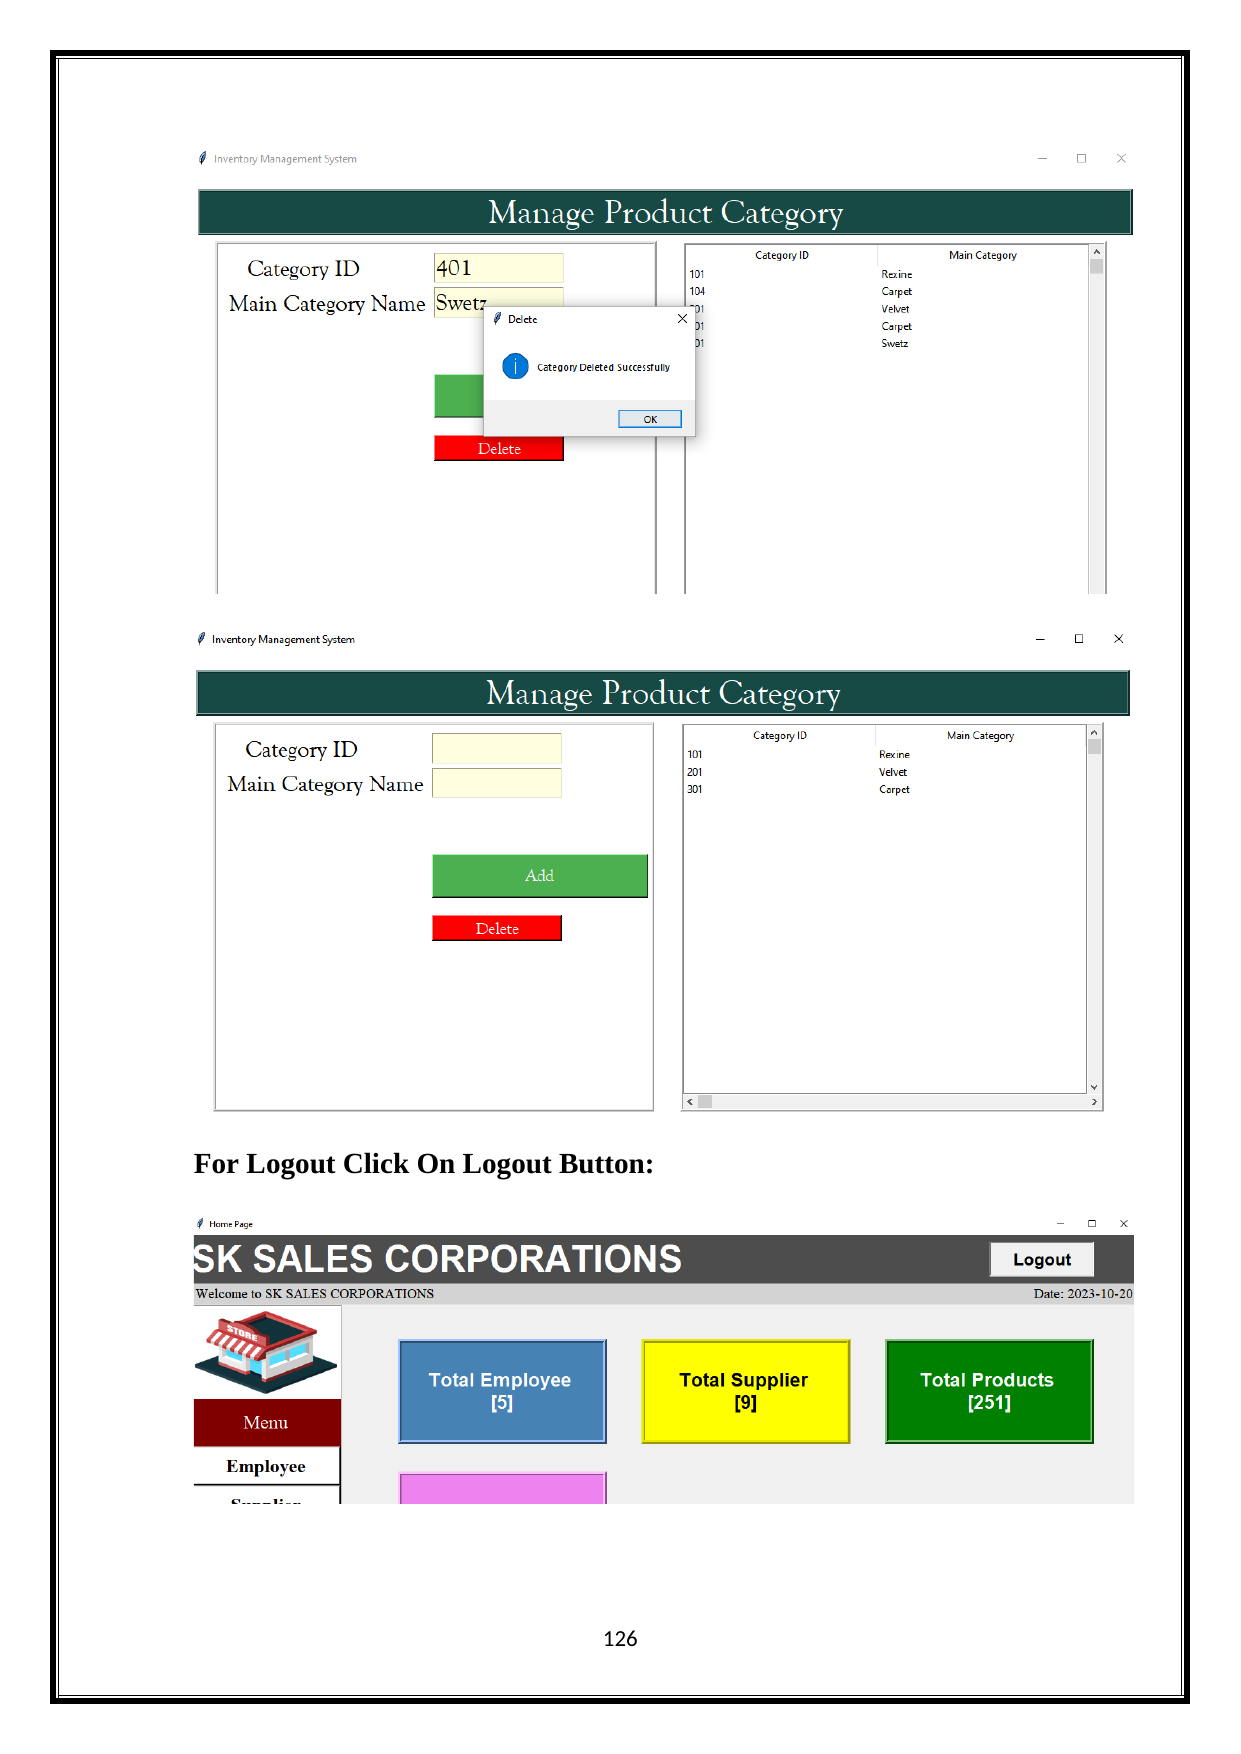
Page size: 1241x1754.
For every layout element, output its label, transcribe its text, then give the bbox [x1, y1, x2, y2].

picture [193, 1217, 1134, 1504]
picture [193, 628, 1134, 1112]
picture [193, 150, 1134, 594]
text For Logout Click On Logout Button: [194, 1146, 1090, 1180]
